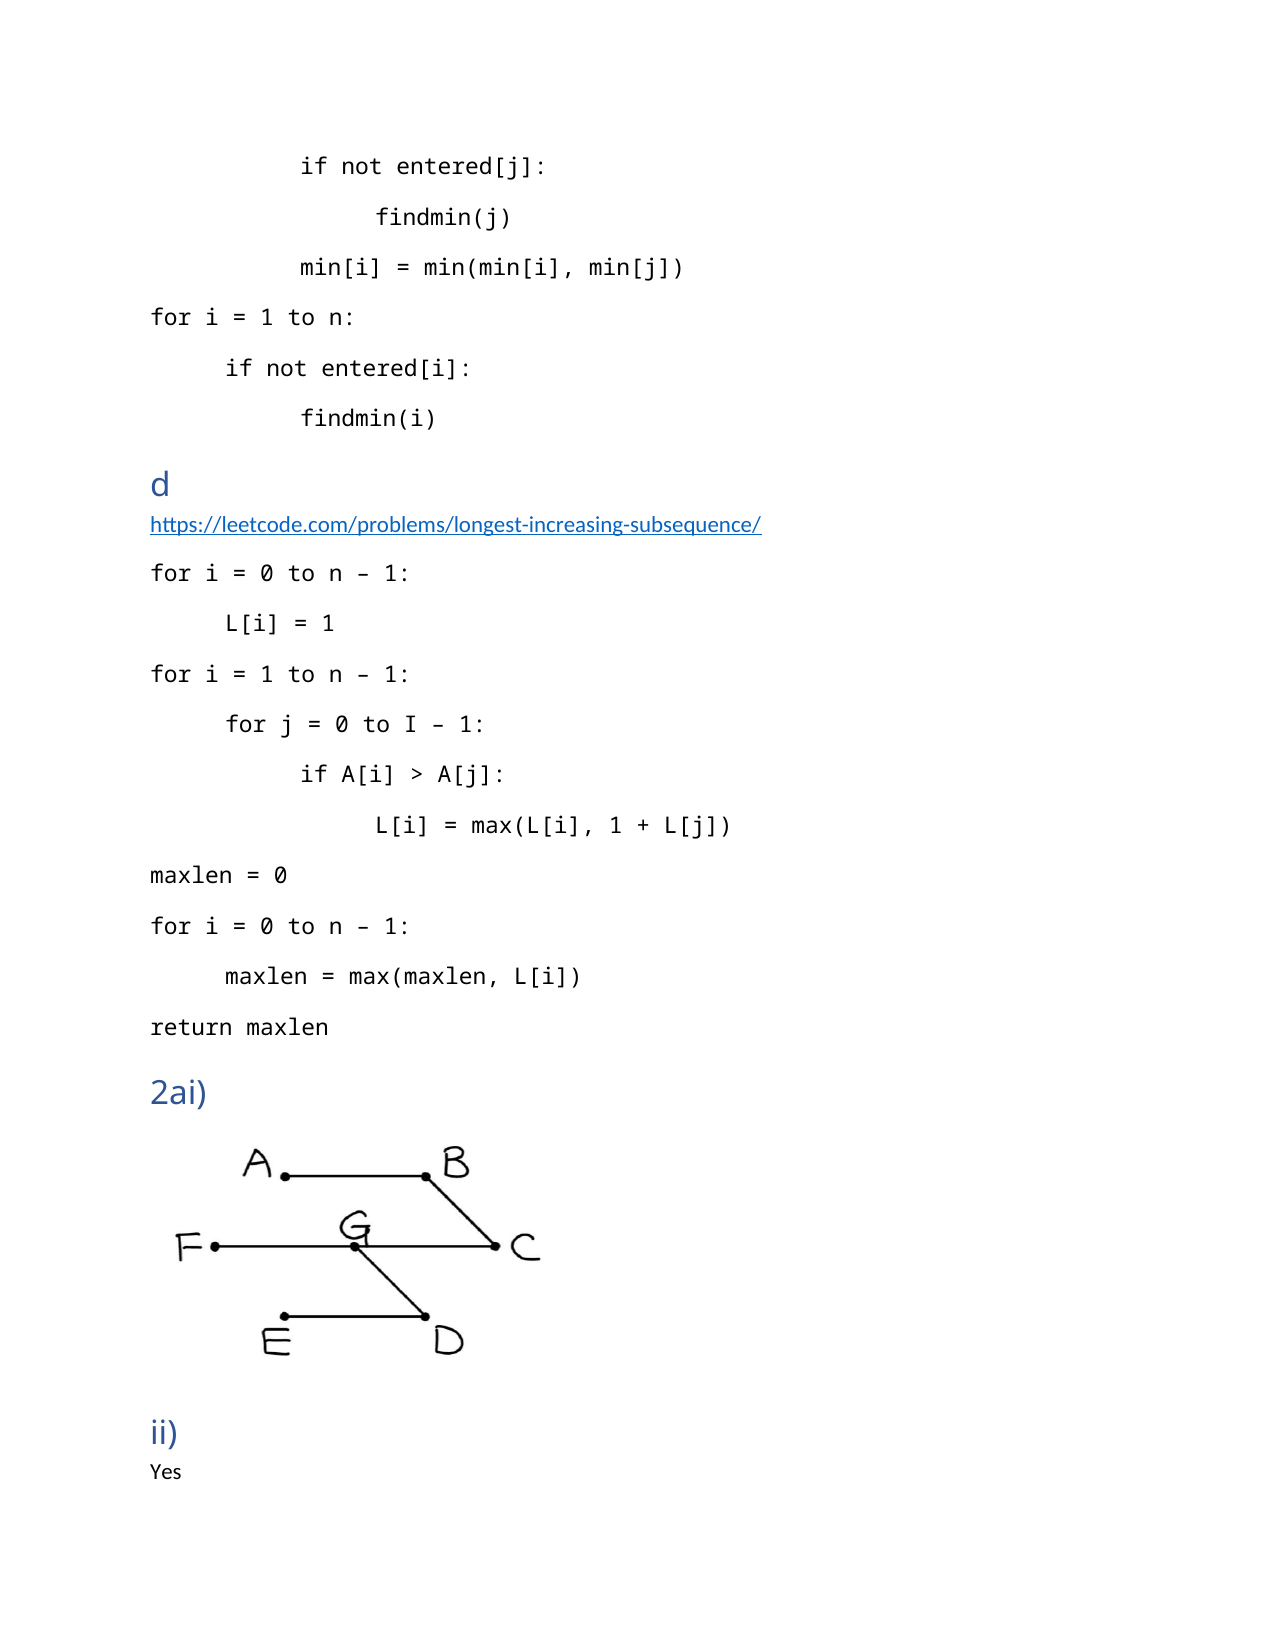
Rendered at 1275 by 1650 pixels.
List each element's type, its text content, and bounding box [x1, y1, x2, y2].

text L[i] = max(L[i], 1 + L[j]) [150, 809, 1125, 840]
text min[i] = min(min[i], min[j]) [150, 251, 1125, 282]
text if not entered[j]: [150, 150, 1125, 181]
text for i = 1 to n – 1: [150, 657, 1125, 689]
picture [150, 1118, 565, 1382]
text for i = 0 to n – 1: [150, 909, 1125, 941]
subtitle ii) [150, 1408, 1125, 1454]
text Yes [150, 1457, 1125, 1486]
text https://leetcode.com/problems/longest-increasing-subsequence/ [150, 510, 1125, 538]
text maxlen = max(maxlen, L[i]) [150, 960, 1125, 991]
text maxlen = 0 [150, 859, 1125, 890]
text for i = 0 to n – 1: [150, 557, 1125, 588]
text findmin(j) [150, 200, 1125, 232]
text for i = 1 to n: [150, 301, 1125, 332]
text if A[i] > A[j]: [150, 758, 1125, 789]
text findmin(i) [150, 402, 1125, 433]
text L[i] = 1 [150, 607, 1125, 638]
text for j = 0 to I – 1: [150, 708, 1125, 739]
text return maxlen [150, 1010, 1125, 1042]
subtitle 2ai) [150, 1069, 1125, 1114]
subtitle d [150, 461, 1125, 506]
text if not entered[i]: [150, 352, 1125, 383]
